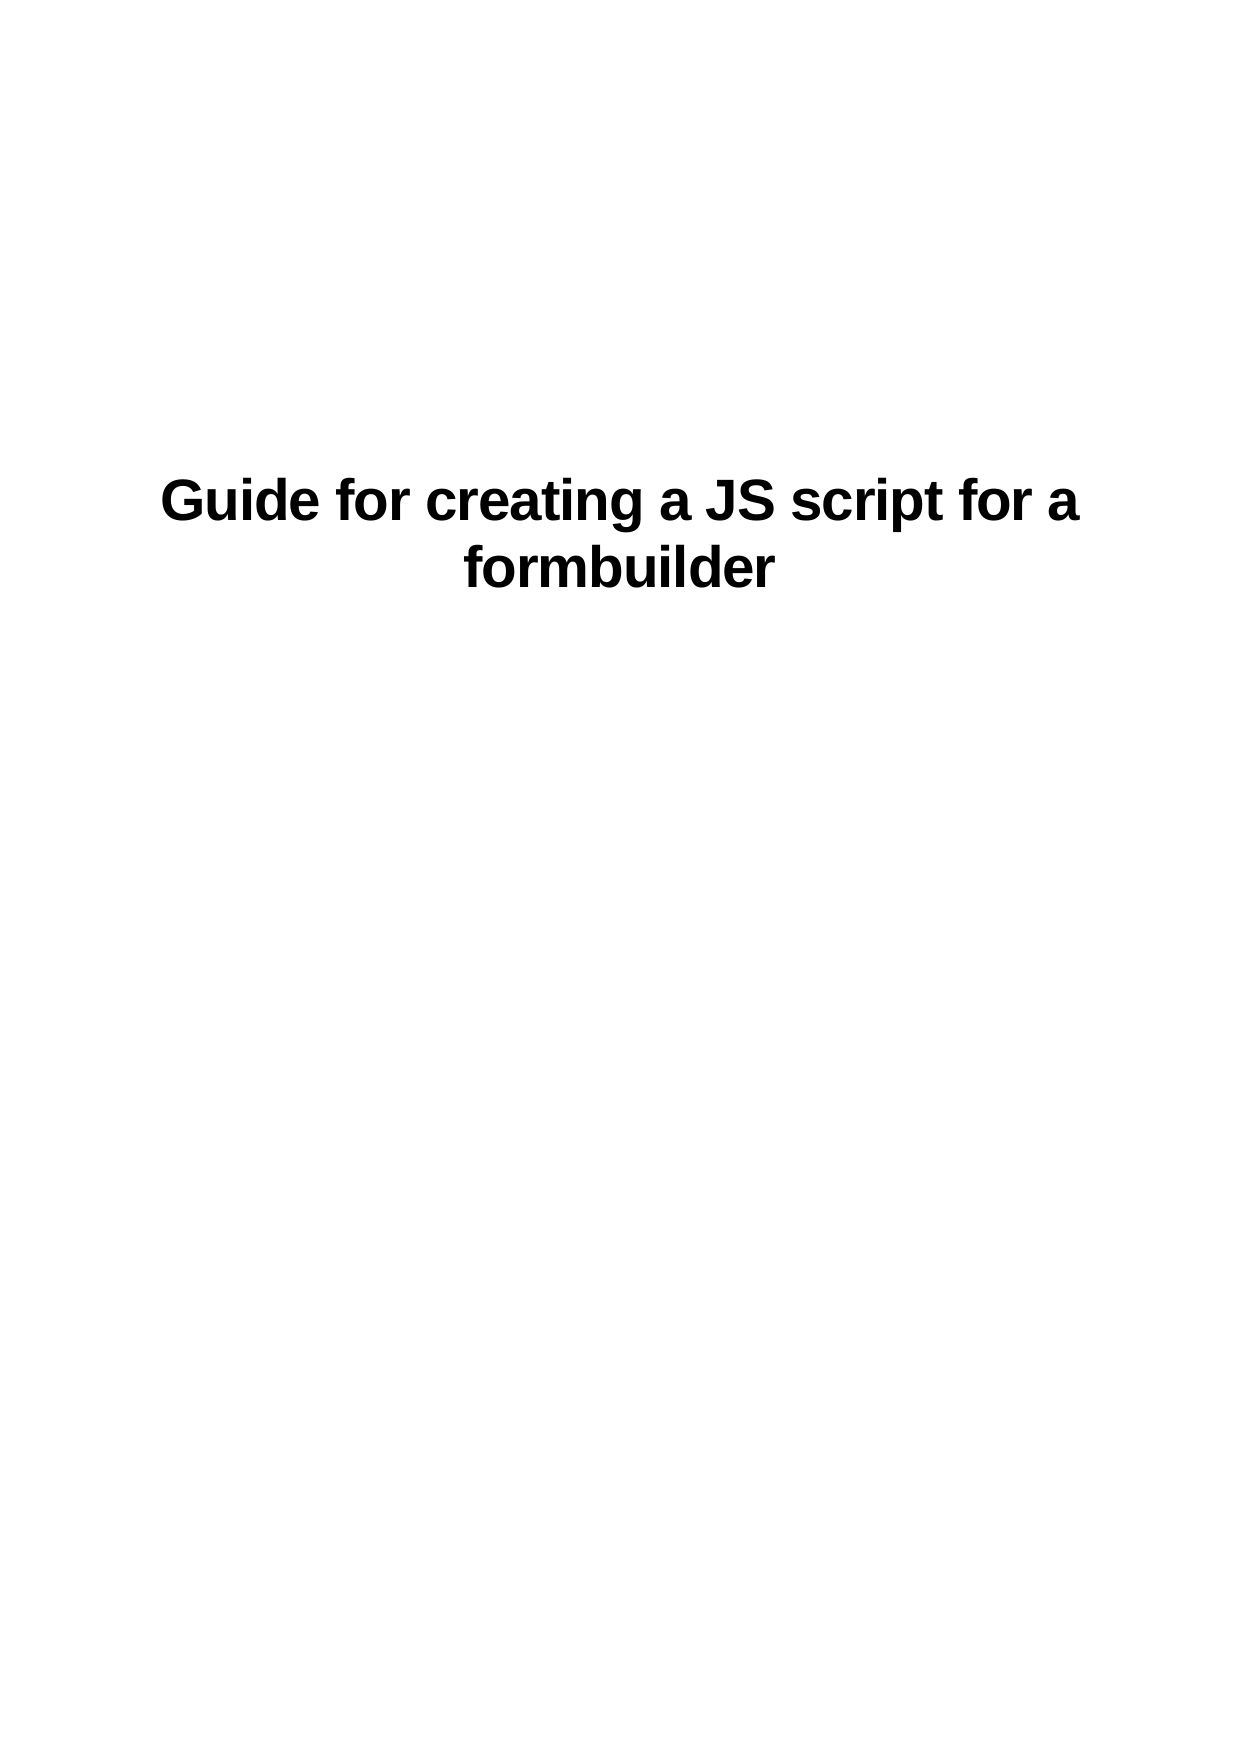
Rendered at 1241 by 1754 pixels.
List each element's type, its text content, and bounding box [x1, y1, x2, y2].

title Guide for creating a JS script for a formbuilder [150, 466, 1090, 600]
